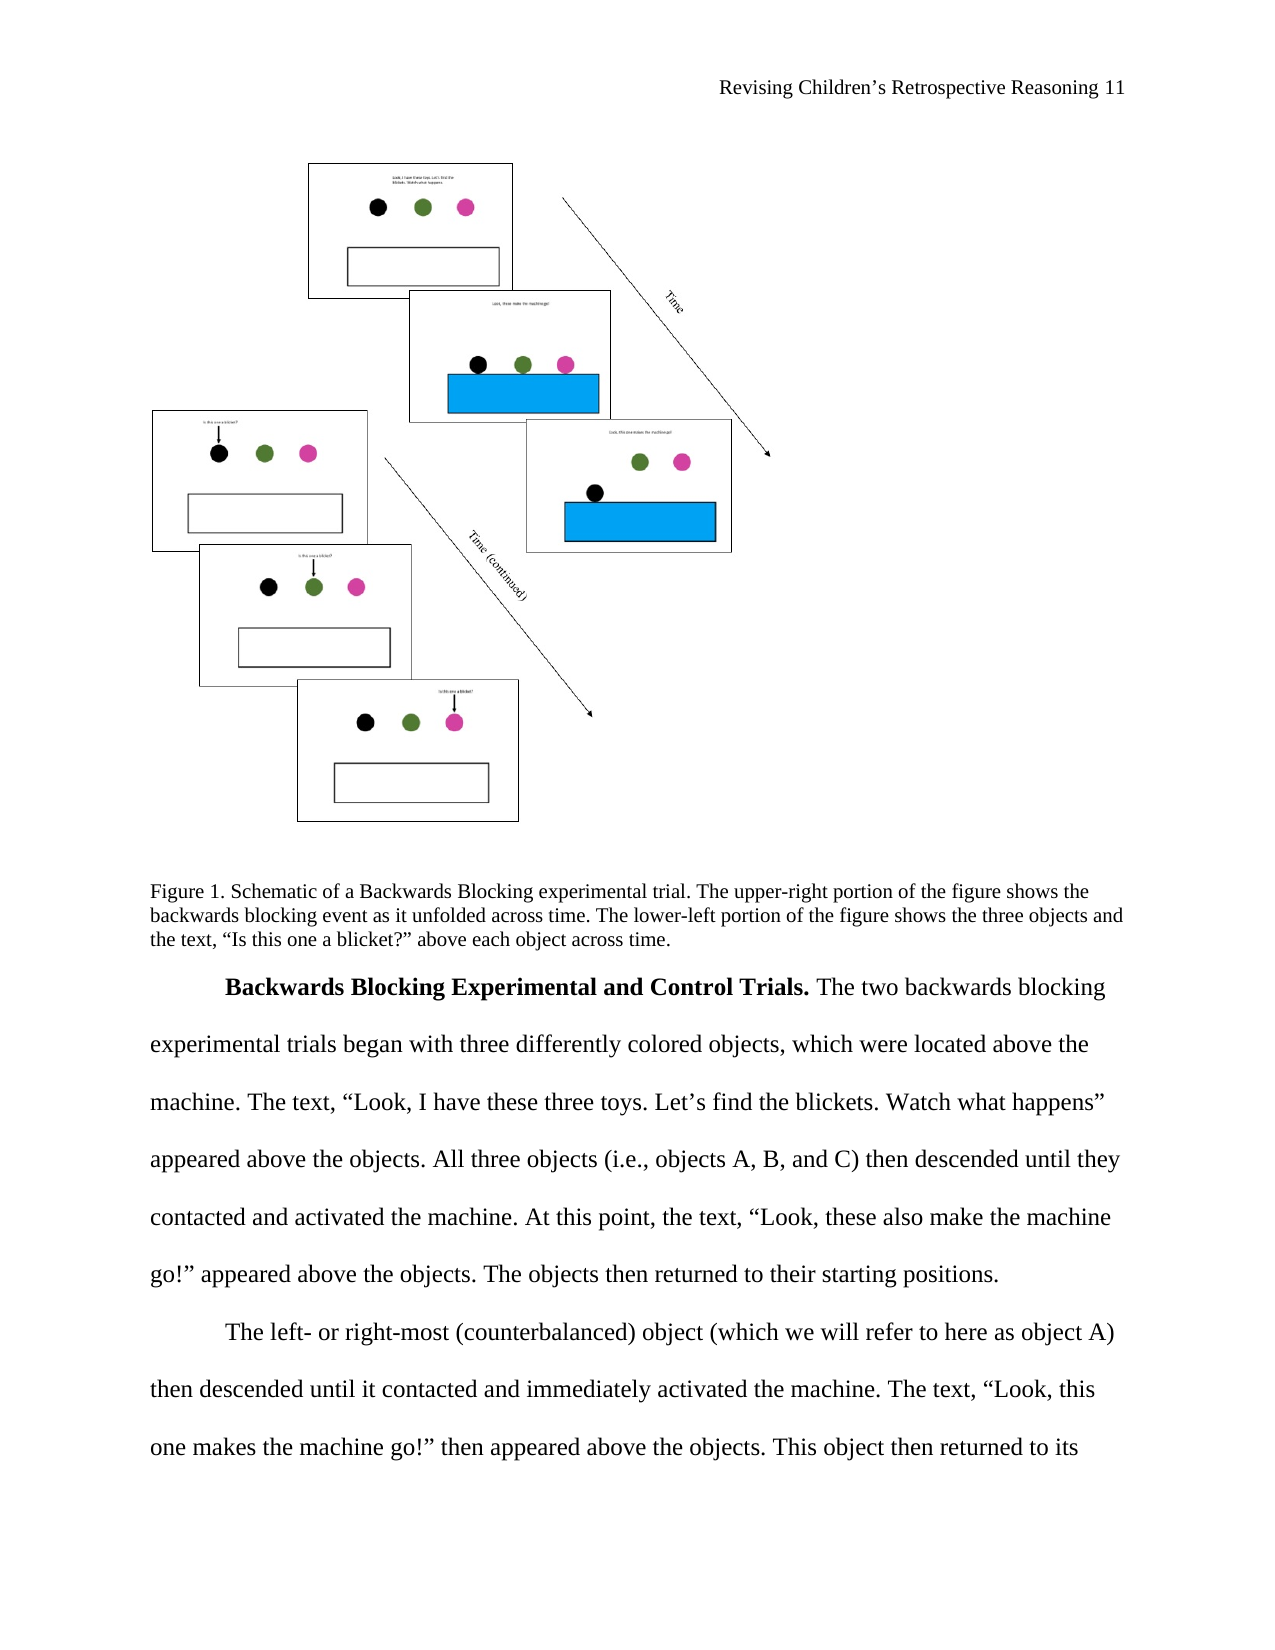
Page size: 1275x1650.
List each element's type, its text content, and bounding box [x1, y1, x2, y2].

picture [150, 150, 785, 830]
text Figure 1. Schematic of a Backwards Blocking experimental trial. The upper-right portion of the figure shows the backwards blocking event as it unfolded across time. The lower-left portion of the figure shows the three objects and the text, “Is this one a blicket?” above each object across time. [150, 878, 1125, 951]
text Backwards Blocking Experimental and Control Trials. The two backwards blocking experimental trials began with three differently colored objects, which were located above the machine. The text, “Look, I have these three toys. Let’s find the blickets. Watch what happens” appeared above the objects. All three objects (i.e., objects A, B, and C) then descended until they contacted and activated the machine. At this point, the text, “Look, these also make the machine go!” appeared above the objects. The objects then returned to their starting positions. [150, 972, 1125, 1288]
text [150, 1317, 1125, 1460]
